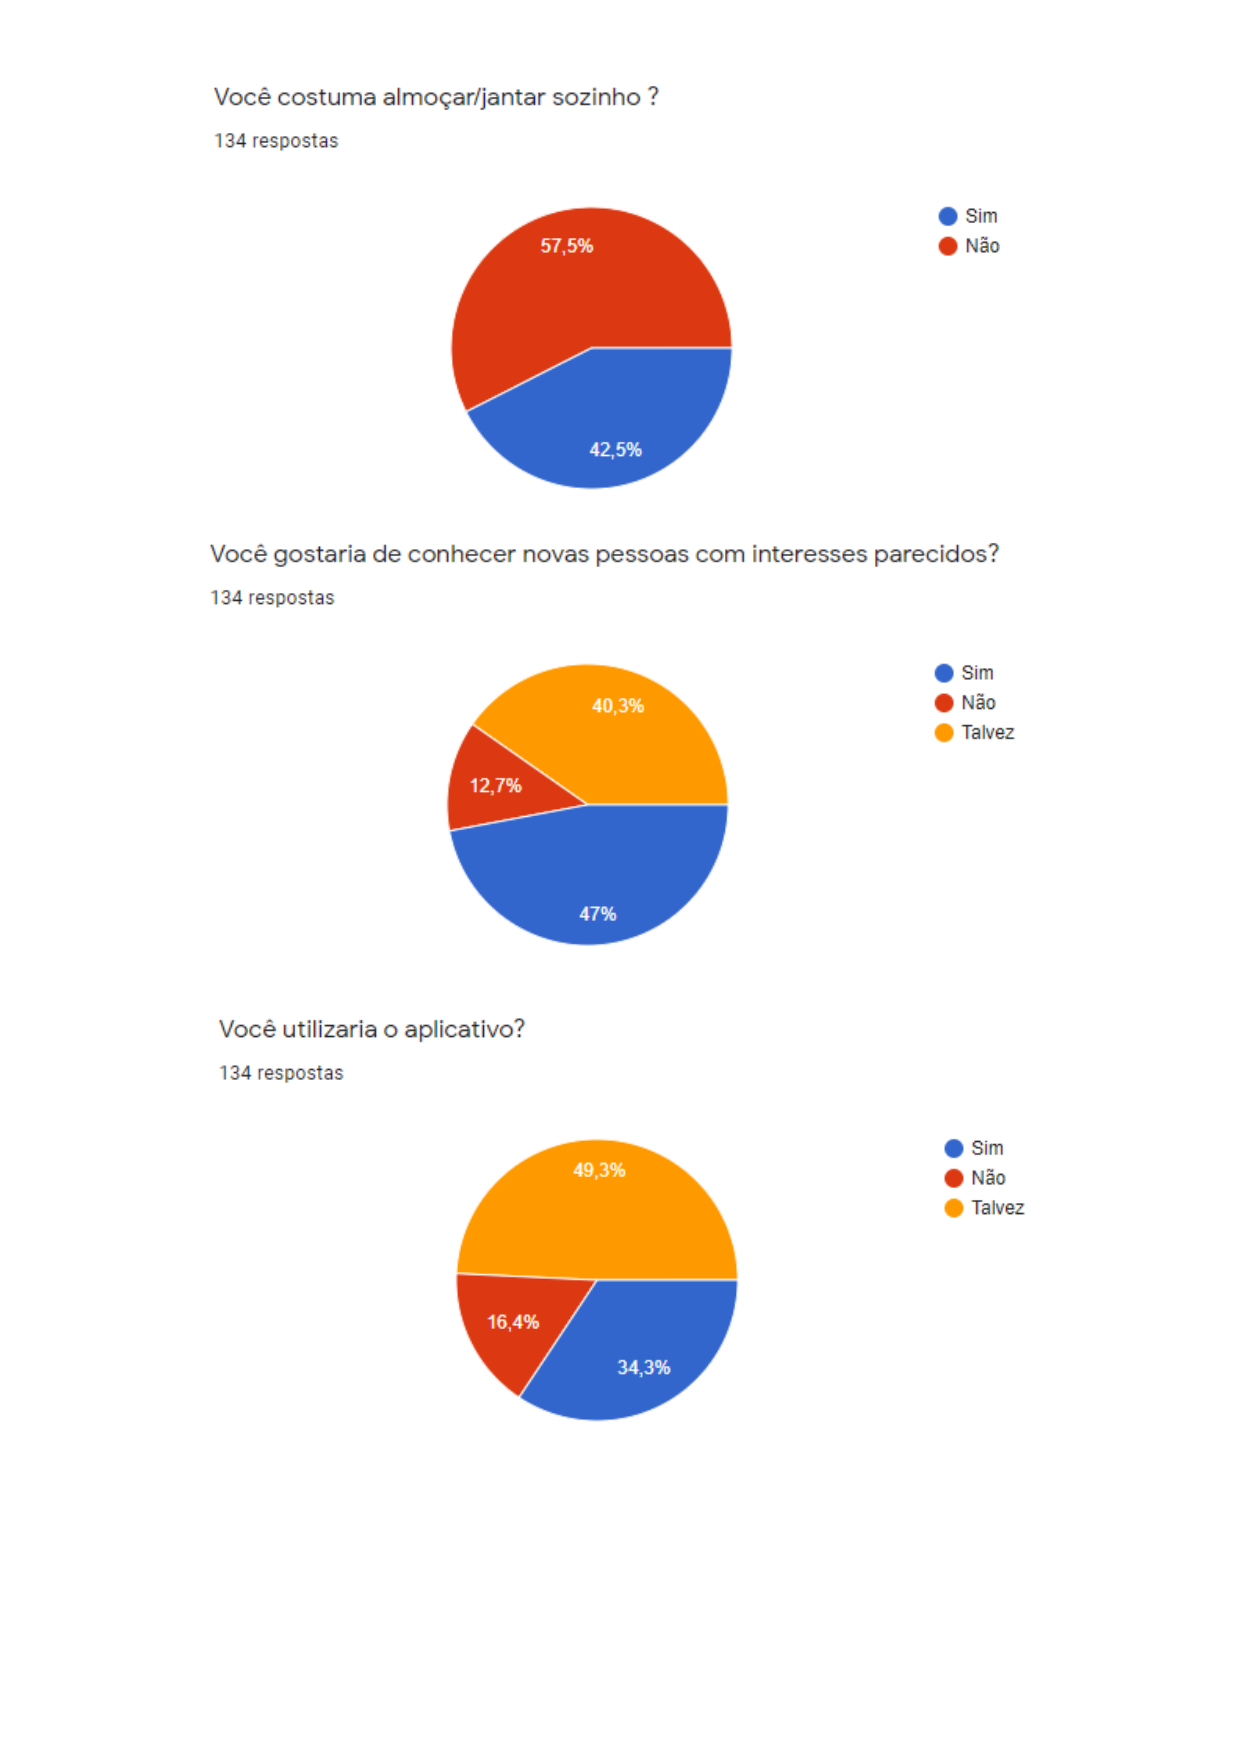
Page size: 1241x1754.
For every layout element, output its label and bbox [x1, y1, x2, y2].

picture [197, 531, 1043, 982]
picture [204, 75, 1036, 513]
picture [198, 1000, 1042, 1459]
